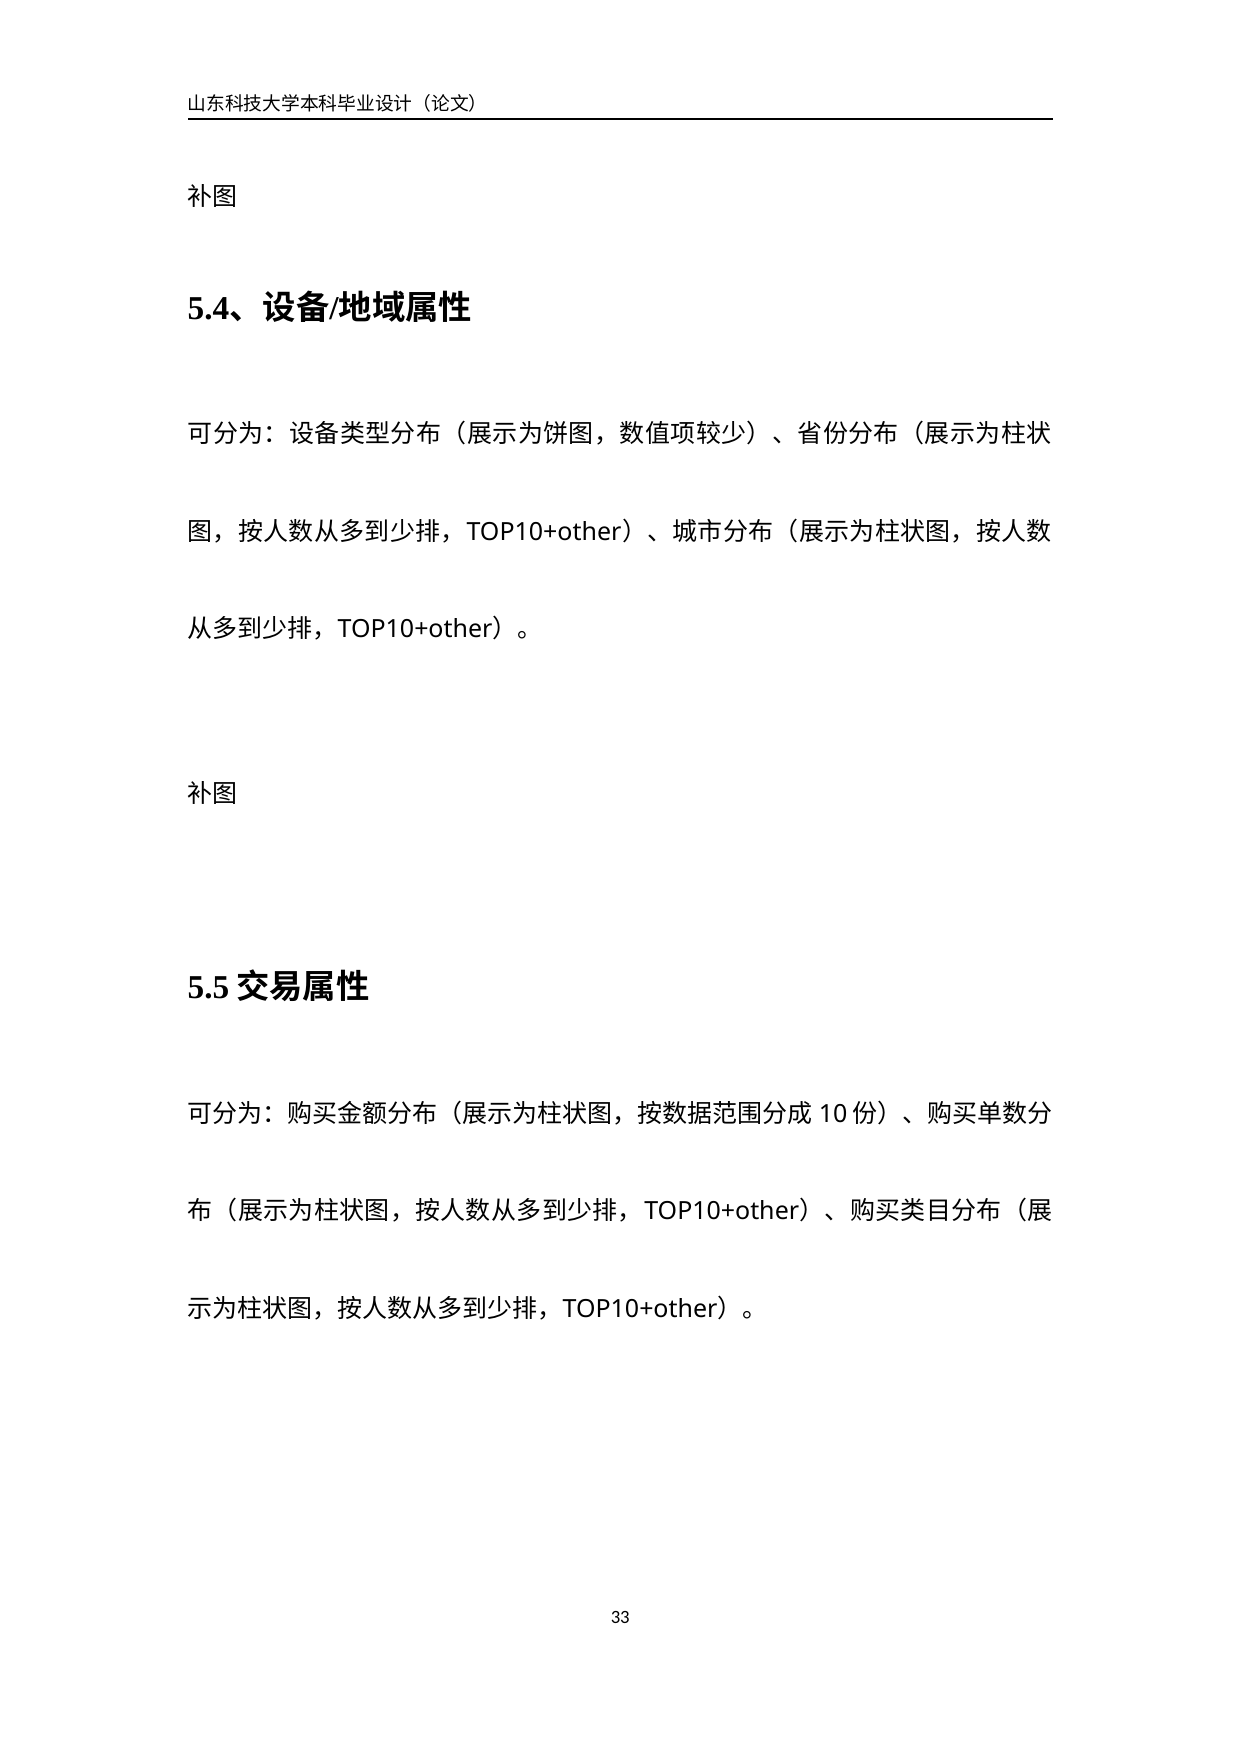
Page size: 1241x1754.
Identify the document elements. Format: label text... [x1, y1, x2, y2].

subtitle 5.4、设备/地域属性 [187, 272, 1053, 337]
text 可分为：购买金额分布（展示为柱状图，按数据范围分成10份）、购买单数分布（展示为柱状图，按人数从多到少排，TOP10+other）、购买类目分布（展示为柱状图，按人数从多到少排，TOP10+other）。 [187, 1079, 1053, 1339]
subtitle 5.5交易属性 [187, 952, 1053, 1017]
text 补图 [187, 759, 1053, 824]
text 补图 [187, 162, 1053, 227]
text 可分为：设备类型分布（展示为饼图，数值项较少）、省份分布（展示为柱状图，按人数从多到少排，TOP10+other）、城市分布（展示为柱状图，按人数从多到少排，TOP10+other）。 [187, 399, 1053, 659]
